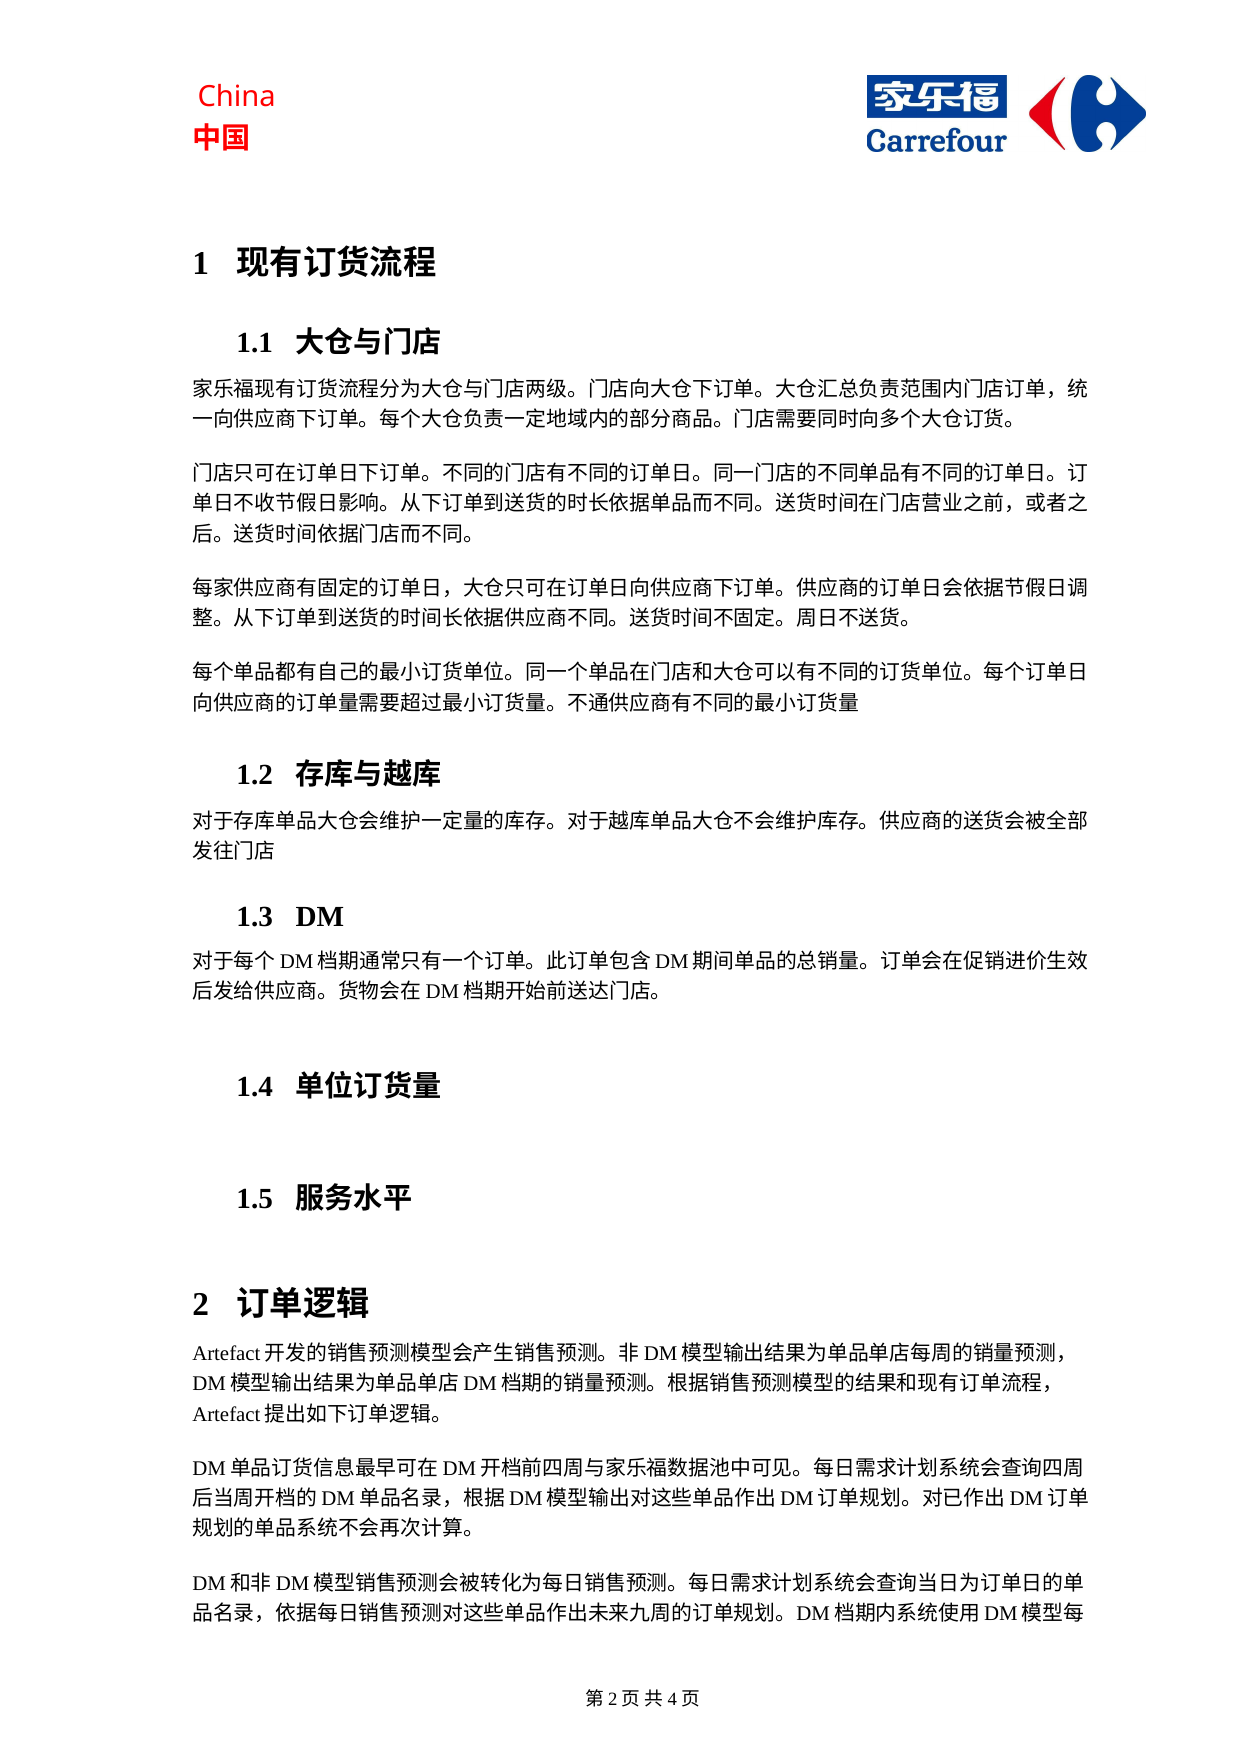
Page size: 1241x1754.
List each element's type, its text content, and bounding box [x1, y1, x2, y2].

subtitle DM [236, 899, 1093, 932]
text 对于存库单品大仓会维护一定量的库存。对于越库单品大仓不会维护库存。供应商的送货会被全部发往门店 [192, 804, 1093, 864]
subtitle 大仓与门店 [236, 318, 1093, 360]
text Artefact开发的销售预测模型会产生销售预测。非DM模型输出结果为单品单店每周的销量预测，DM模型输出结果为单品单店DM档期的销量预测。根据销售预测模型的结果和现有订单流程，Artefact提出如下订单逻辑。 [192, 1336, 1093, 1427]
subtitle 现有订货流程 [192, 236, 1093, 284]
text 对于每个DM档期通常只有一个订单。此订单包含DM期间单品的总销量。订单会在促销进价生效后发给供应商。货物会在DM档期开始前送达门店。 [192, 944, 1093, 1004]
subtitle 单位订货量 [236, 1063, 1093, 1105]
subtitle 存库与越库 [236, 750, 1093, 793]
text 每个单品都有自己的最小订货单位。同一个单品在门店和大仓可以有不同的订货单位。每个订单日向供应商的订单量需要超过最小订货量。不通供应商有不同的最小订货量 [192, 656, 1093, 716]
text 家乐福现有订货流程分为大仓与门店两级。门店向大仓下订单。大仓汇总负责范围内门店订单，统一向供应商下订单。每个大仓负责一定地域内的部分商品。门店需要同时向多个大仓订货。 [192, 372, 1093, 432]
text DM单品订货信息最早可在DM开档前四周与家乐福数据池中可见。每日需求计划系统会查询四周后当周开档的DM单品名录，根据DM模型输出对这些单品作出DM订单规划。对已作出DM订单规划的单品系统不会再次计算。 [192, 1451, 1093, 1542]
picture [867, 75, 1146, 152]
text 每家供应商有固定的订单日，大仓只可在订单日向供应商下订单。供应商的订单日会依据节假日调整。从下订单到送货的时间长依据供应商不同。送货时间不固定。周日不送货。 [192, 571, 1093, 631]
text 门店只可在订单日下订单。不同的门店有不同的订单日。同一门店的不同单品有不同的订单日。订单日不收节假日影响。从下订单到送货的时长依据单品而不同。送货时间在门店营业之前，或者之后。送货时间依据门店而不同。 [192, 456, 1093, 547]
subtitle 服务水平 [236, 1175, 1093, 1217]
subtitle 订单逻辑 [192, 1277, 1093, 1325]
